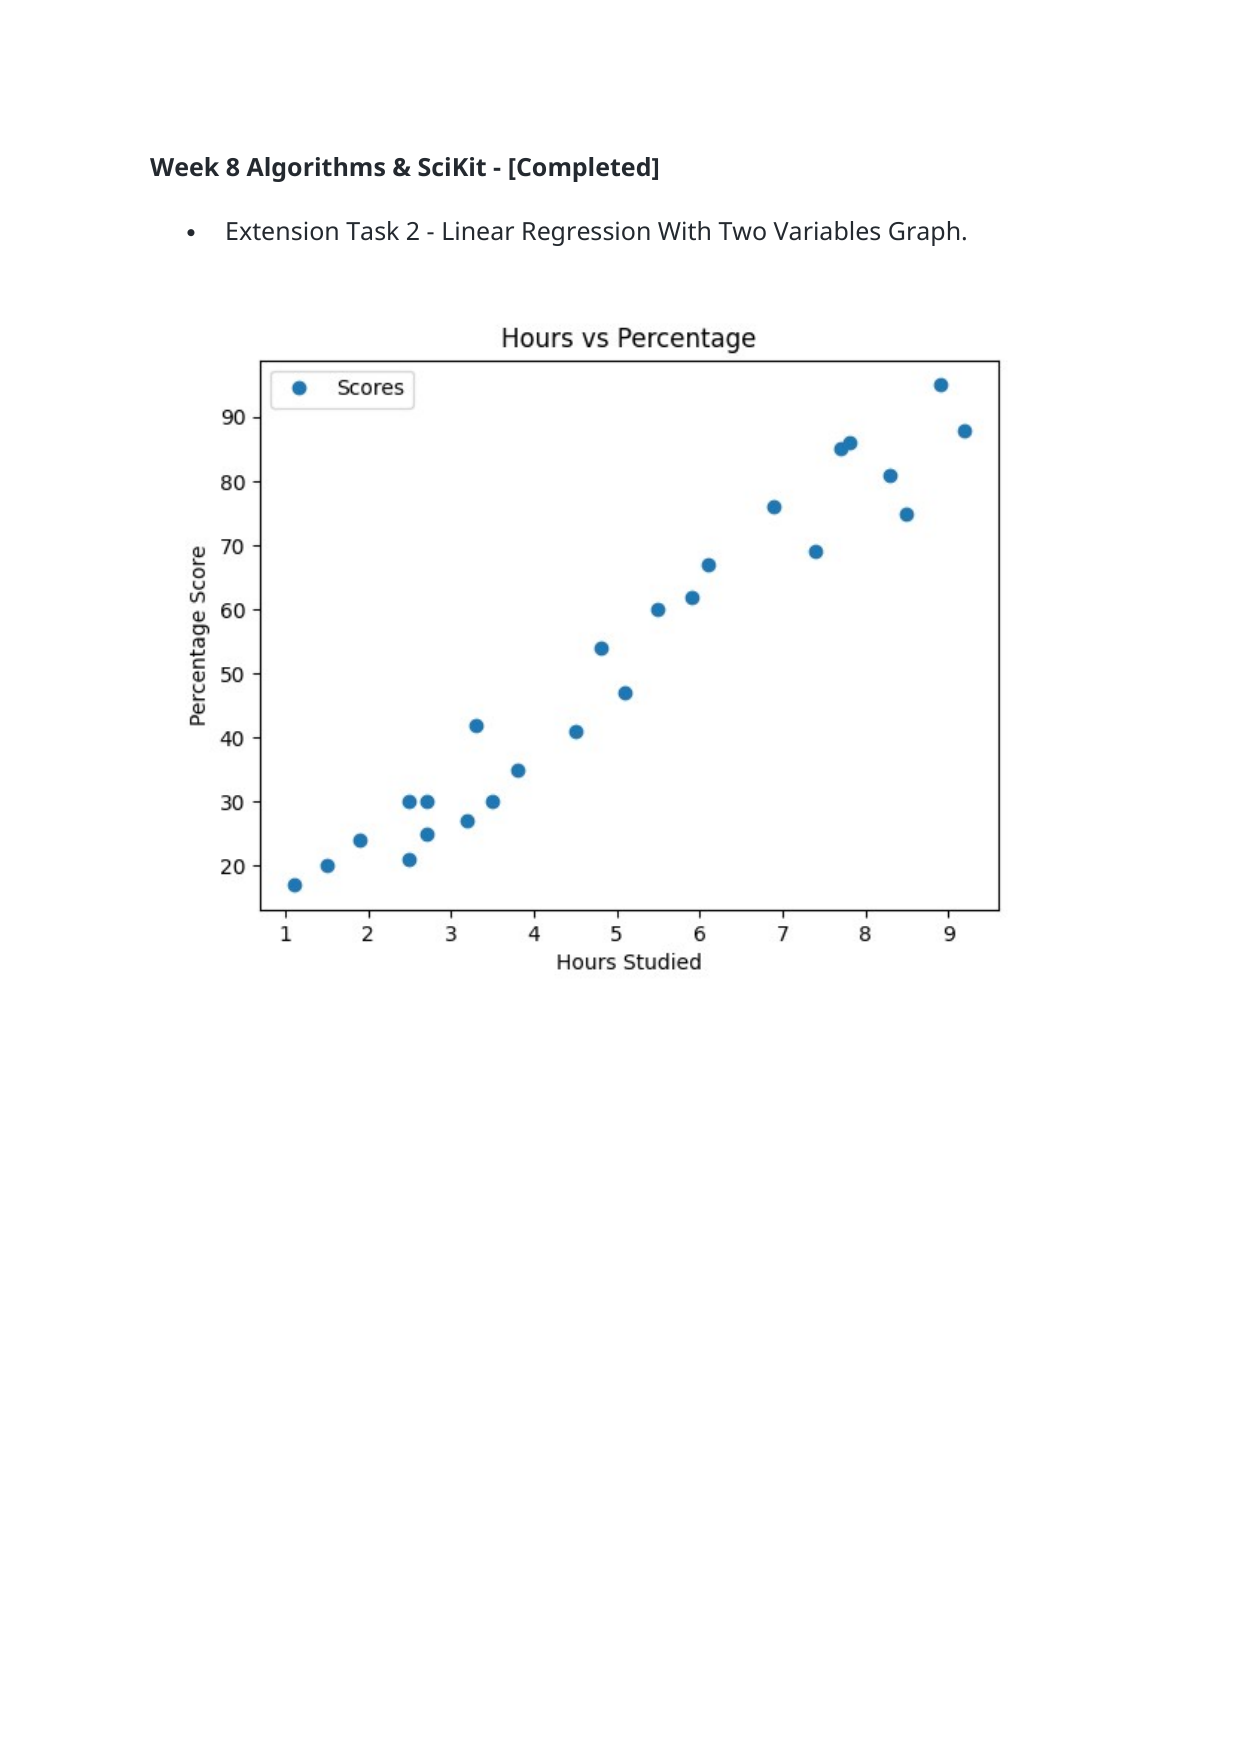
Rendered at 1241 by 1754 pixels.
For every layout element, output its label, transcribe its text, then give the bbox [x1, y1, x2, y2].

picture [150, 276, 1091, 989]
text Week 8 Algorithms & SciKit - [Completed] [150, 150, 1090, 184]
list Extension Task 2 - Linear Regression With Two Variables Graph. [187, 213, 1090, 247]
